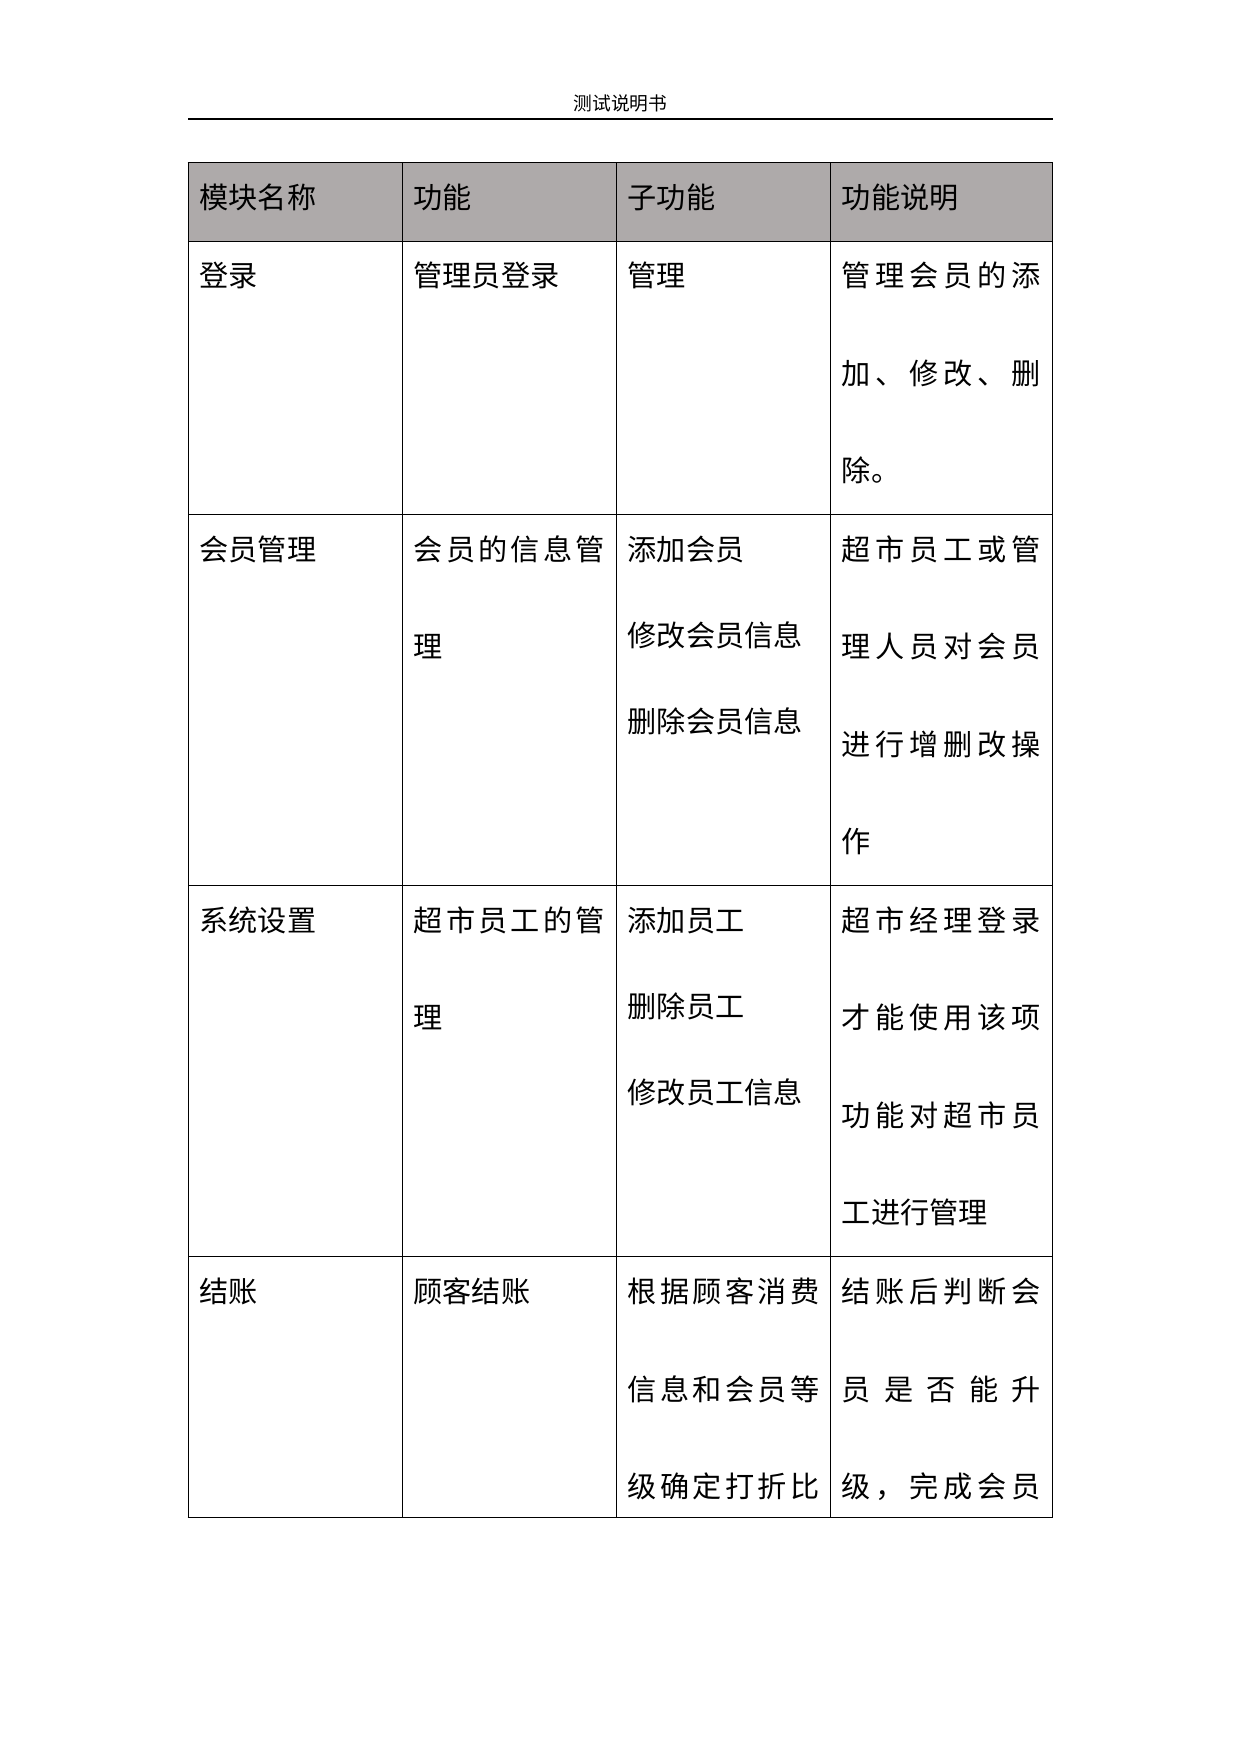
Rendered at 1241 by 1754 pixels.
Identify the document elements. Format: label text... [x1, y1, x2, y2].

table_cell 超市经理登录才能使用该项功能对超市员工进行管理 [831, 886, 1052, 1256]
table_cell 结账 [189, 1257, 402, 1517]
table_cell 超市员工或管理人员对会员进行增删改操作 [831, 515, 1052, 885]
table_cell 添加员工 删除员工 修改员工信息 [617, 886, 830, 1256]
table_cell 超市员工的管理 [403, 886, 616, 1256]
table_cell 管理会员的添加、修改、删除。 [831, 242, 1052, 514]
table_header 功能 [403, 163, 616, 241]
table_header 模块名称 [189, 163, 402, 241]
table_cell 根据顾客消费信息和会员等级确定打折比例 [617, 1257, 830, 1517]
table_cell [831, 1257, 1052, 1517]
table_header 子功能 [617, 163, 830, 241]
table_cell 会员管理 [189, 515, 402, 885]
table_cell 添加会员 修改会员信息 删除会员信息 [617, 515, 830, 885]
table_cell 系统设置 [189, 886, 402, 1256]
table_cell 登录 [189, 242, 402, 514]
table_cell 顾客结账 [403, 1257, 616, 1517]
table_cell 会员的信息管理 [403, 515, 616, 885]
table_cell 管理员登录 [403, 242, 616, 514]
table_header 功能说明 [831, 163, 1052, 241]
table_cell 管理 [617, 242, 830, 514]
